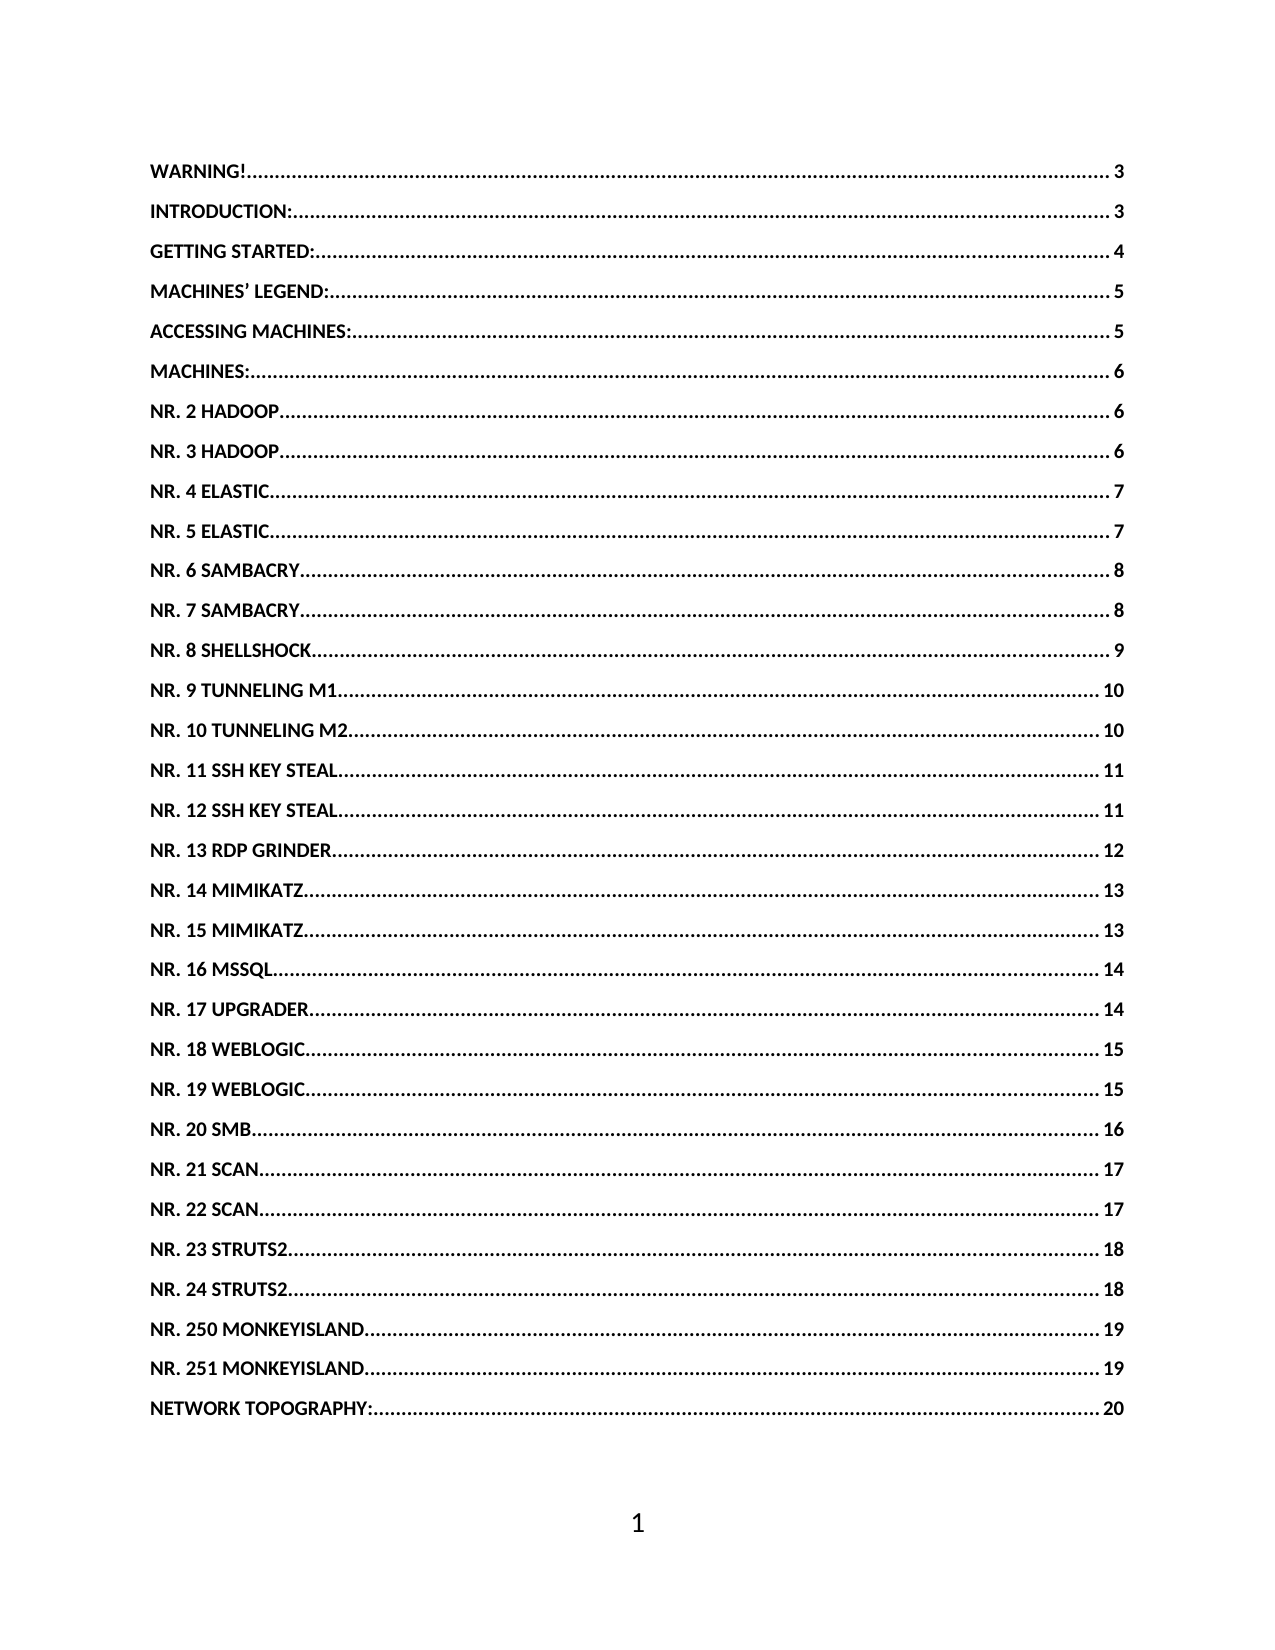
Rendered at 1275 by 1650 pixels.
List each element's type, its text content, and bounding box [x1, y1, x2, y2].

text Nr. 18 WebLogic 15 [150, 1036, 1125, 1062]
text Nr. 13 RDP grinder 12 [150, 837, 1125, 862]
text Network topography: 20 [150, 1396, 1125, 1421]
text Nr. 8 Shellshock 9 [150, 637, 1125, 663]
text Nr. 21 Scan 17 [150, 1156, 1125, 1182]
text Machines: 6 [150, 358, 1125, 384]
text Nr. 5 Elastic 7 [150, 518, 1125, 543]
text Nr. 10 Tunneling M2 10 [150, 717, 1125, 743]
text Nr. 22 Scan 17 [150, 1196, 1125, 1221]
text Nr. 24 Struts2 18 [150, 1276, 1125, 1301]
text Nr. 15 Mimikatz 13 [150, 917, 1125, 942]
text Nr. 250 MonkeyIsland 19 [150, 1316, 1125, 1341]
text Nr. 11 SSH key steal. 11 [150, 757, 1125, 783]
text Machines’ legend: 5 [150, 278, 1125, 304]
text Nr. 20 SMB 16 [150, 1116, 1125, 1142]
text Nr. 251 MonkeyIsland 19 [150, 1356, 1125, 1381]
text Warning! 3 [150, 159, 1125, 184]
text Nr. 23 Struts2 18 [150, 1236, 1125, 1261]
text Getting started: 4 [150, 238, 1125, 264]
text Nr. 9 Tunneling M1 10 [150, 677, 1125, 703]
text Nr. 3 Hadoop 6 [150, 438, 1125, 463]
text Nr. 7 Sambacry 8 [150, 598, 1125, 623]
text Nr. 14 Mimikatz 13 [150, 877, 1125, 902]
text Nr. 2 Hadoop 6 [150, 398, 1125, 423]
text Nr. 6 Sambacry 8 [150, 558, 1125, 583]
text Nr. 4 Elastic 7 [150, 478, 1125, 503]
text Accessing machines: 5 [150, 318, 1125, 344]
text Nr. 16 MsSQL 14 [150, 957, 1125, 982]
text Nr. 19 WebLogic 15 [150, 1076, 1125, 1102]
text Introduction: 3 [150, 199, 1125, 224]
text Nr. 17 Upgrader 14 [150, 997, 1125, 1022]
text Nr. 12 SSH key steal. 11 [150, 797, 1125, 822]
